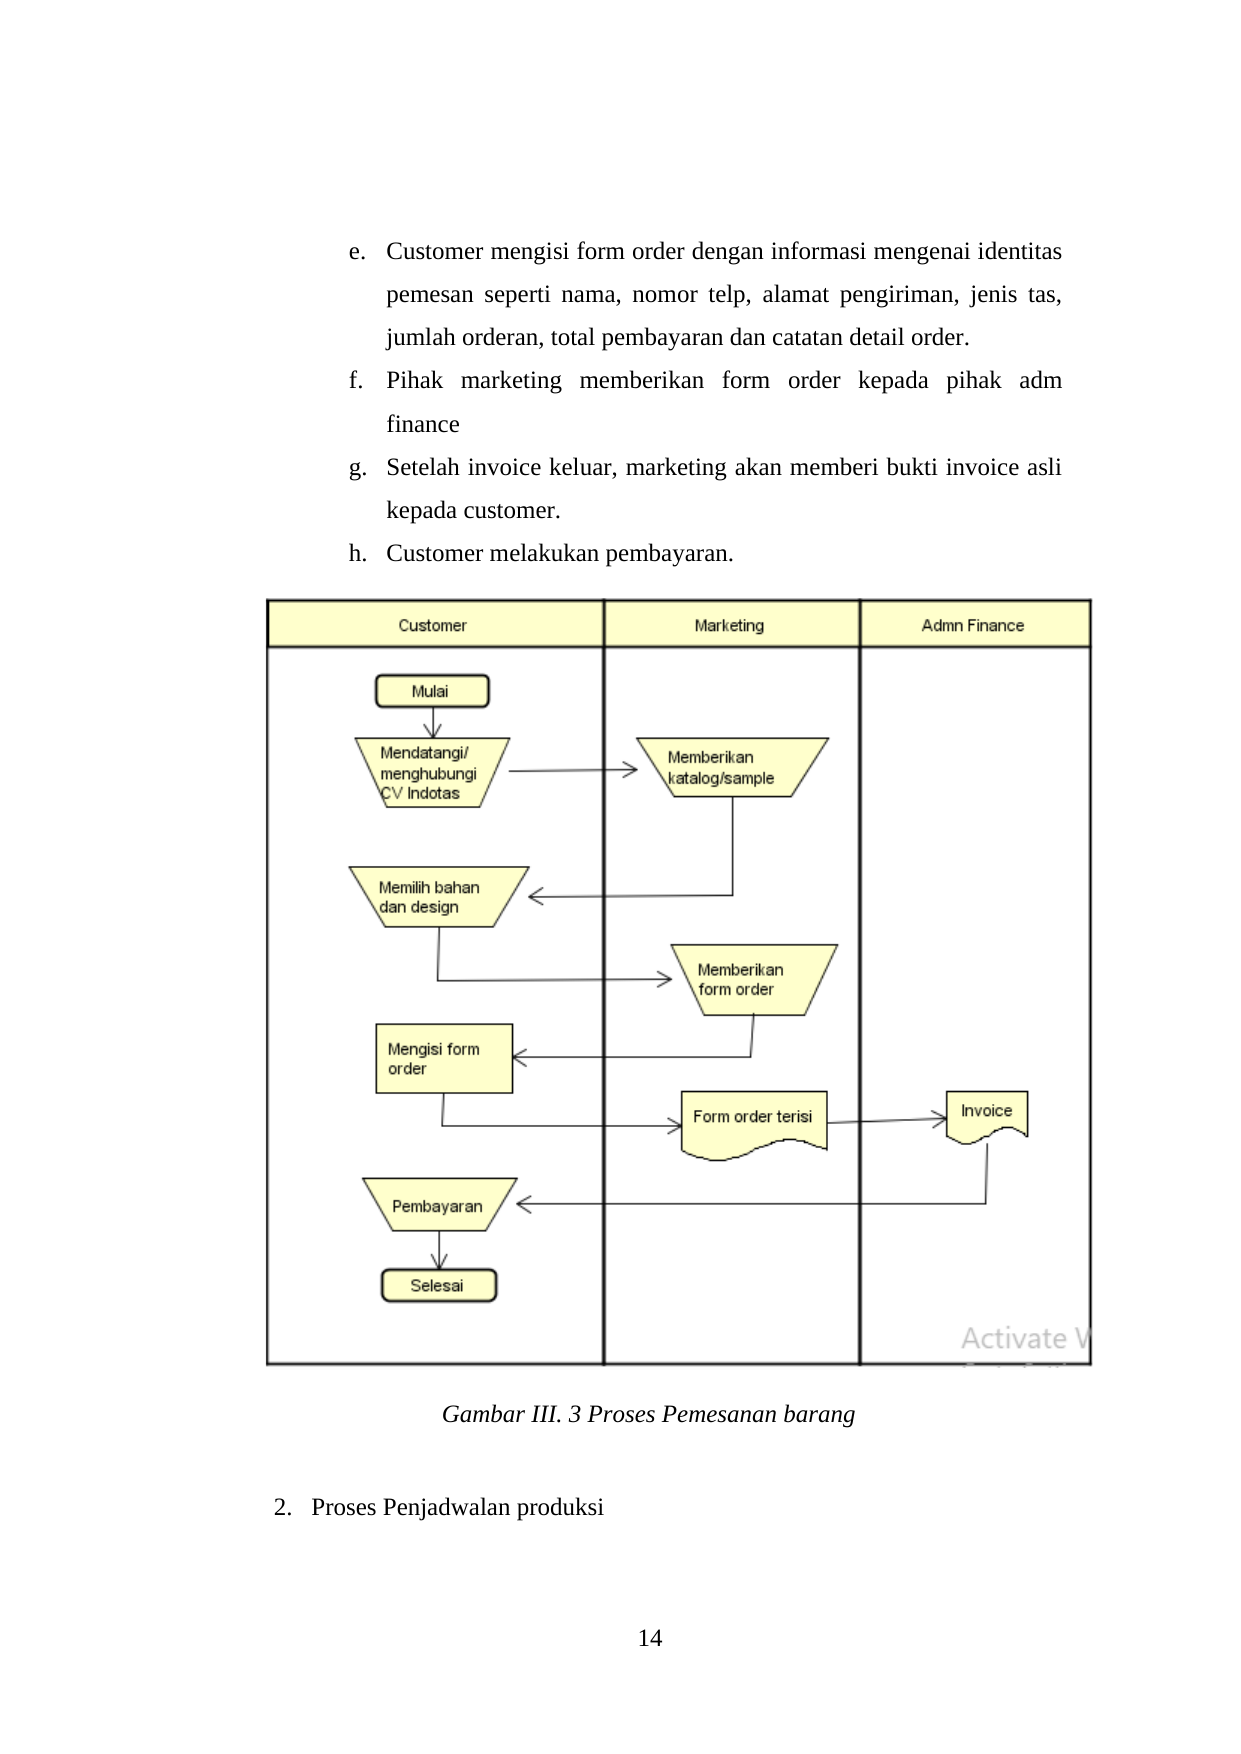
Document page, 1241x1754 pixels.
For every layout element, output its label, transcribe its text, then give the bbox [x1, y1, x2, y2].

list Setelah invoice keluar, marketing akan memberi bukti invoice asli kepada customer. [349, 452, 1063, 524]
list Customer mengisi form order dengan informasi mengenai identitas pemesan seperti nama, nomor telp, alamat pengiriman, jenis tas, jumlah orderan, total pembayaran dan catatan detail order. [349, 236, 1063, 351]
list Proses Penjadwalan produksi [274, 1492, 1063, 1520]
list Customer melakukan pembayaran. [349, 538, 1063, 567]
list Pihak marketing memberikan form order kepada pihak adm finance [349, 366, 1063, 437]
picture [265, 597, 1093, 1368]
text Gambar III. 3 Proses Pemesanan barang [236, 1399, 1063, 1428]
